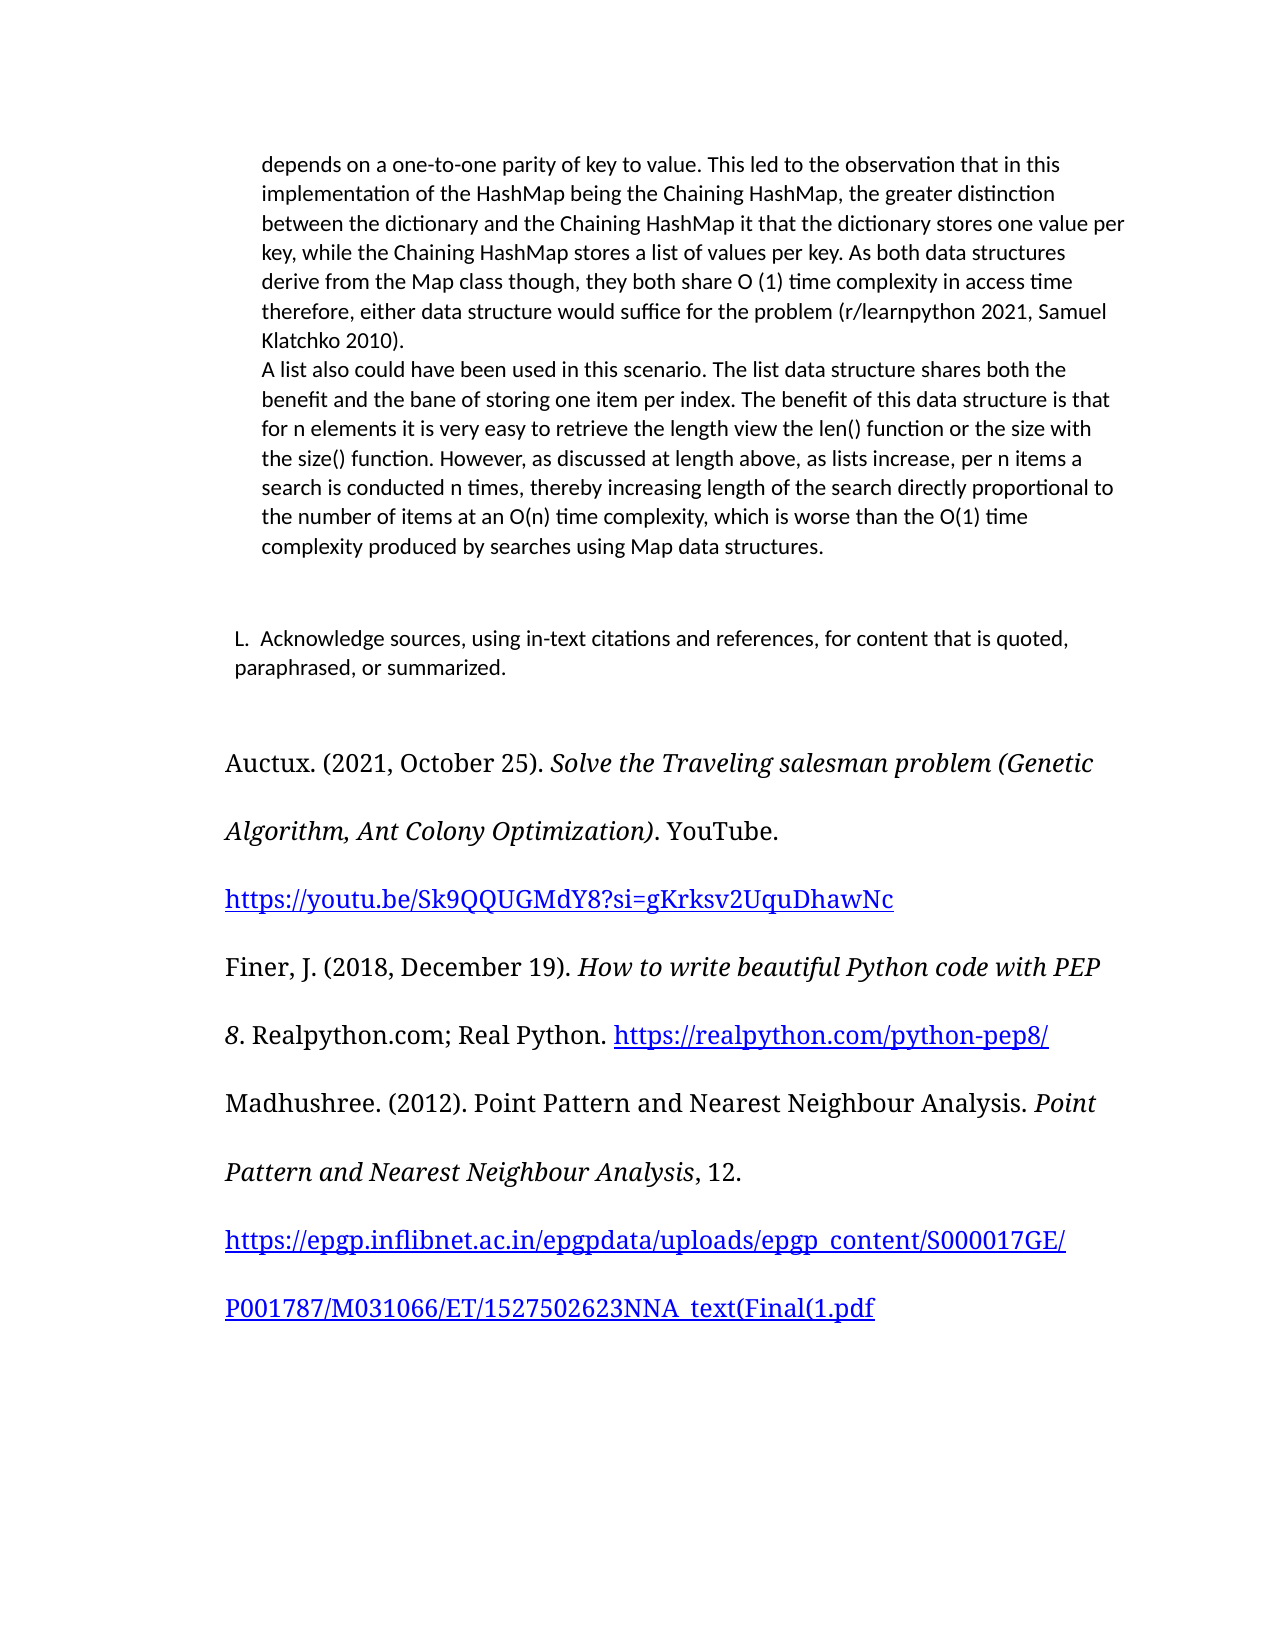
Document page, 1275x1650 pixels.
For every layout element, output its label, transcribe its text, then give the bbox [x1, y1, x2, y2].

text Madhushree. (2012). Point Pattern and Nearest Neighbour Analysis. Point Pattern and Nearest Neighbour Analysis, 12. https://epgp.inflibnet.ac.in/epgpdata/uploads/epgp_content/S000017GE/P001787/M031066/ET/1527502623NNA_text(Final(1.pdf [225, 1086, 1125, 1324]
text Finer, J. (2018, December 19). How to write beautiful Python code with PEP 8. Realpython.com; Real Python. https://realpython.com/python-pep8/ [225, 950, 1125, 1052]
text L. Acknowledge sources, using in-text citations and references, for content that is quoted, paraphrased, or summarized. [234, 624, 1125, 681]
text Auctux. (2021, October 25). Solve the Traveling salesman problem (Genetic Algorithm, Ant Colony Optimization). YouTube. https://youtu.be/Sk9QQUGMdY8?si=gKrksv2UquDhawNc [225, 745, 1125, 916]
